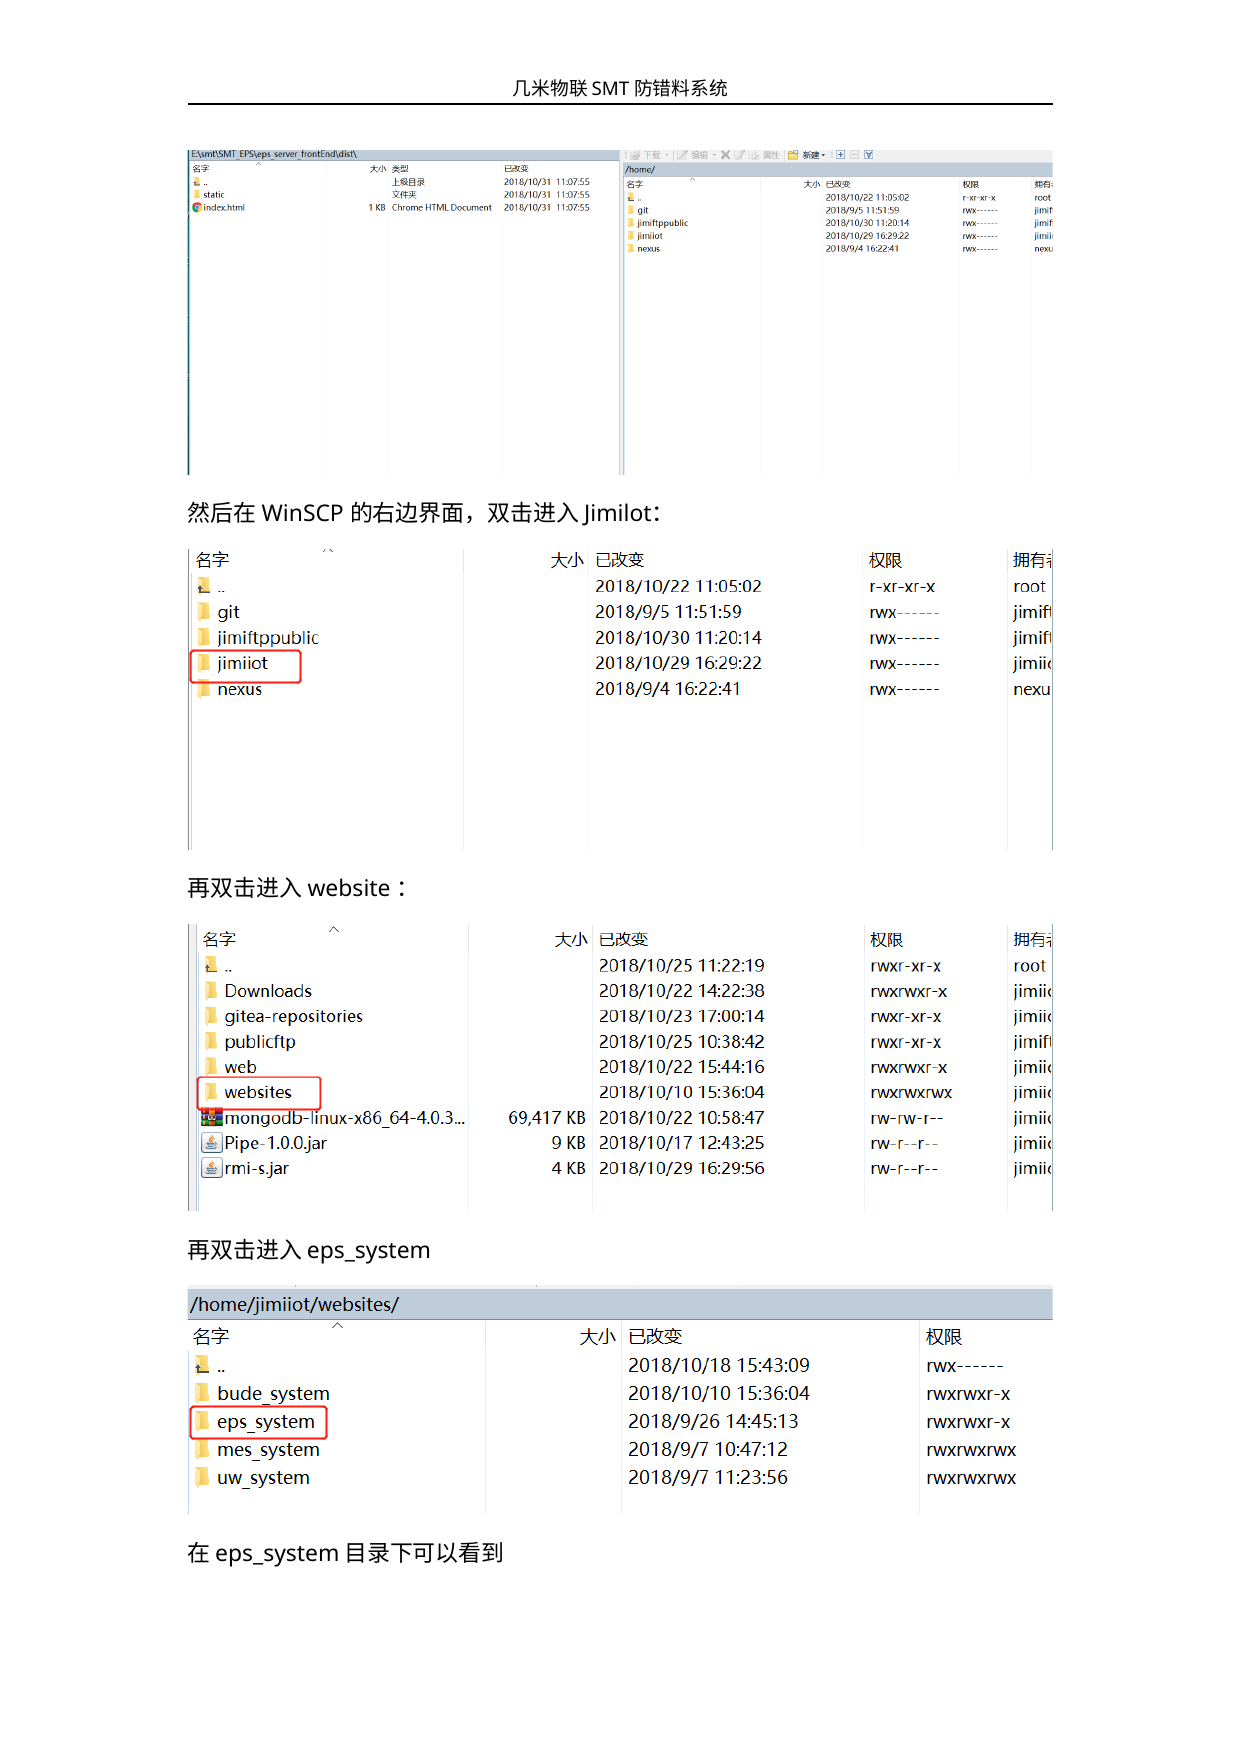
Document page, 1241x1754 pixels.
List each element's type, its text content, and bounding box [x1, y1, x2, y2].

picture [187, 150, 1053, 475]
text 再双击进入eps_system [187, 1232, 1053, 1265]
text 然后在 WinSCP 的右边界面，双击进入 Jimilot： [187, 495, 1053, 528]
picture [187, 1285, 1053, 1514]
picture [187, 924, 1053, 1211]
text 在eps_system目录下可以看到 [187, 1534, 1053, 1568]
text 再双击进入 website ： [187, 870, 1053, 903]
picture [187, 549, 1053, 850]
